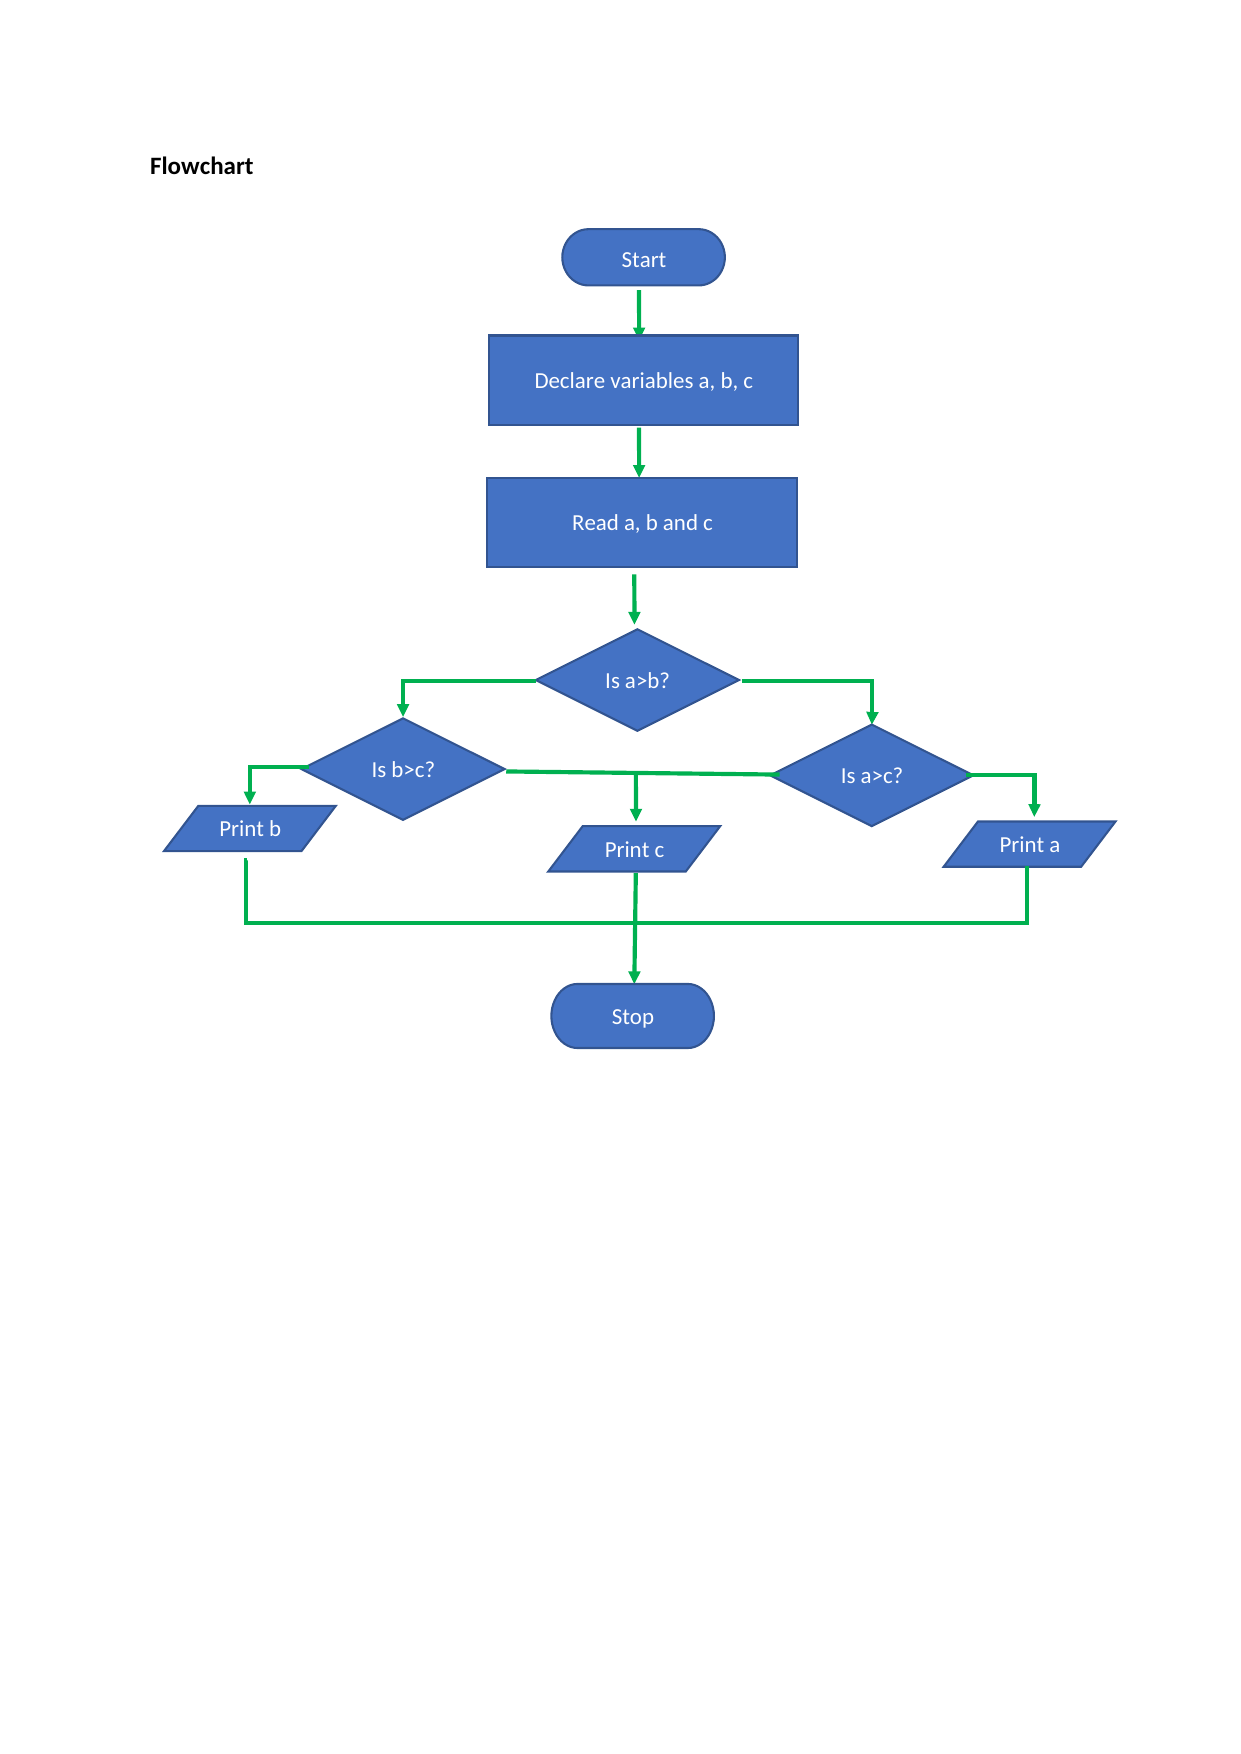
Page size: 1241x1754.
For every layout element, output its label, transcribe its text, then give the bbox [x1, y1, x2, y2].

text Flowchart [150, 150, 1090, 181]
